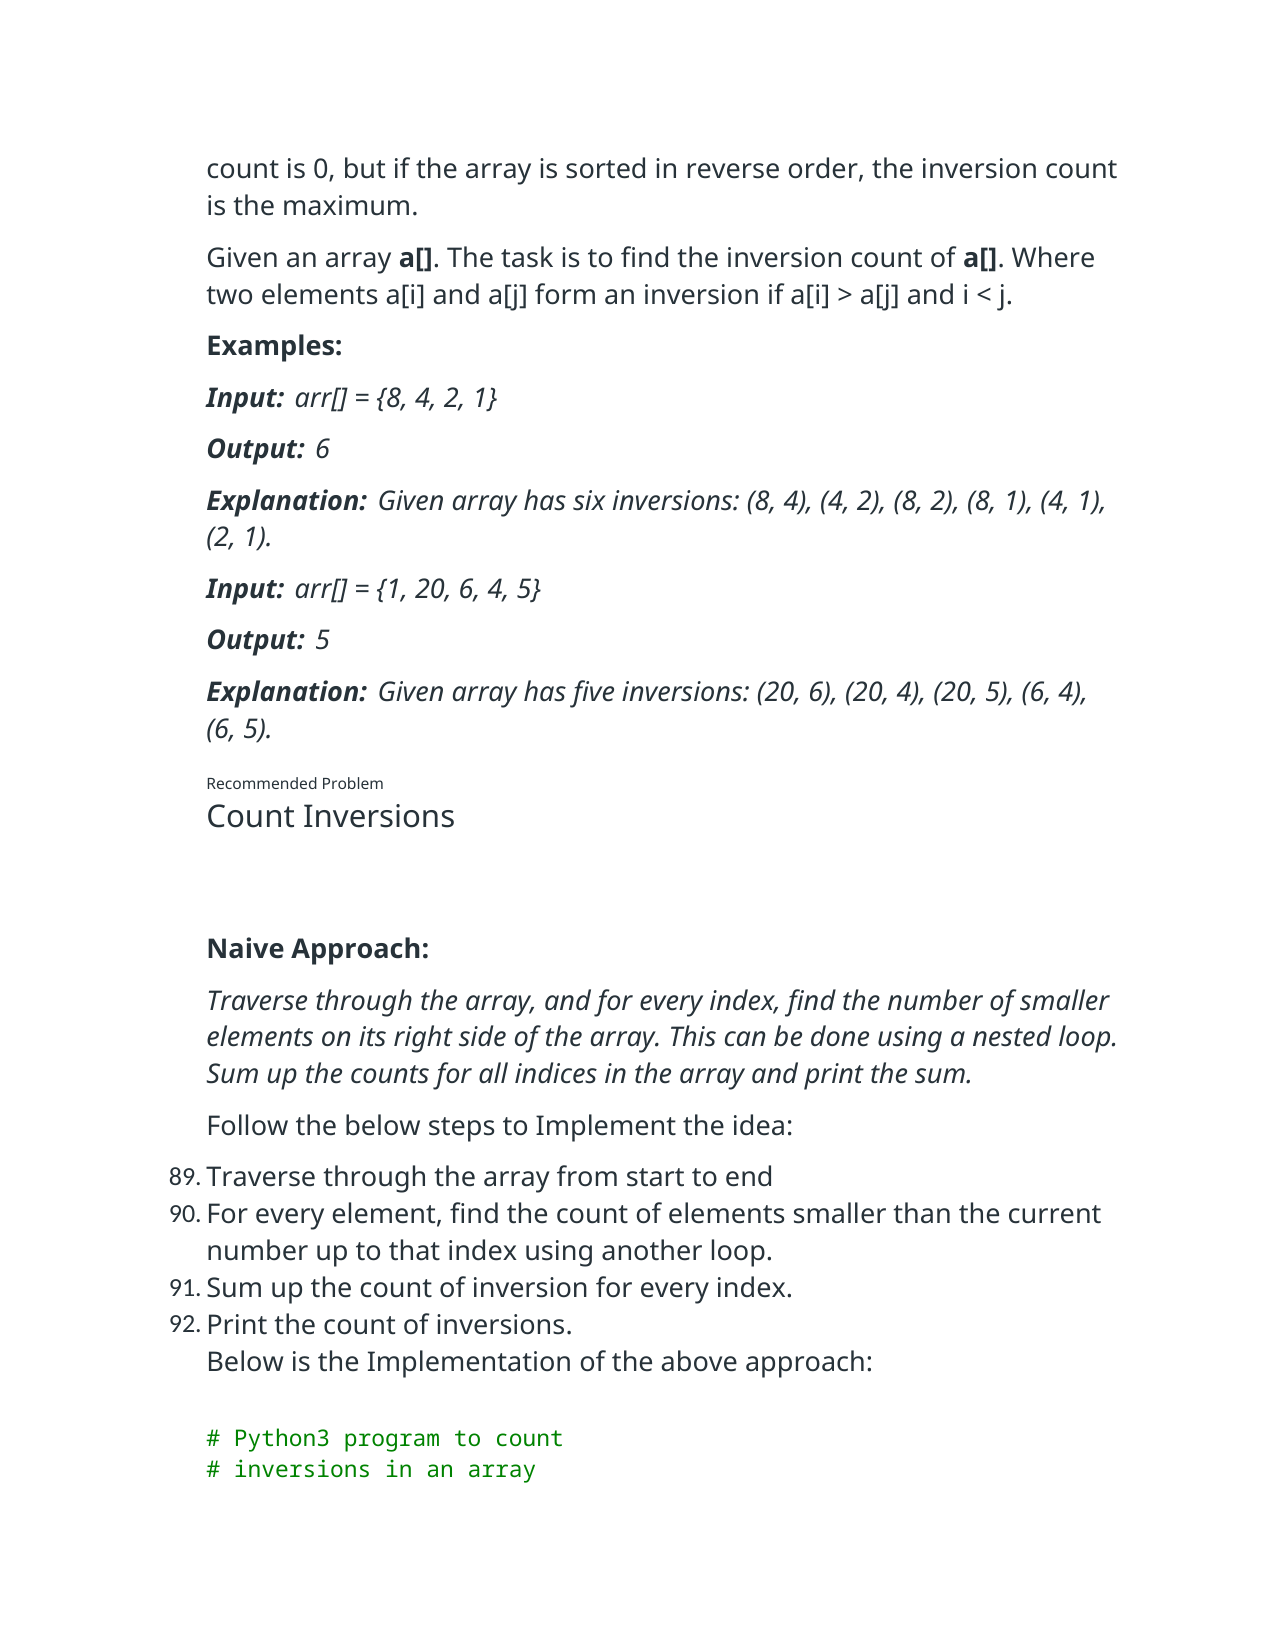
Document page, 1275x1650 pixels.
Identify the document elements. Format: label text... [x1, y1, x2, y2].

text Input: arr[] = {8, 4, 2, 1} [206, 378, 1125, 415]
text Output: 5 [206, 621, 1125, 658]
list Traverse through the array from start to end [169, 1158, 1125, 1194]
text Input: arr[] = {1, 20, 6, 4, 5} [206, 569, 1125, 606]
text Below is the Implementation of the above approach: [206, 1342, 1125, 1379]
list Sum up the count of inversion for every index. [169, 1268, 1125, 1305]
text Count Inversions [206, 794, 1125, 837]
text Explanation: Given array has six inversions: (8, 4), (4, 2), (8, 2), (8, 1), (4, 1), (2, 1). [206, 481, 1125, 555]
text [206, 150, 1125, 224]
text Output: 6 [206, 429, 1125, 466]
text Follow the below steps to Implement the idea: [206, 1106, 1125, 1143]
text Traverse through the array, and for every index, find the number of smaller elements on its right side of the array. This can be done using a nested loop. Sum up the counts for all indices in the array and print the sum. [206, 981, 1125, 1092]
text Explanation: Given array has five inversions: (20, 6), (20, 4), (20, 5), (6, 4), (6, 5). [206, 672, 1125, 746]
text Examples: [206, 327, 1125, 363]
list For every element, find the count of elements smaller than the current number up to that index using another loop. [169, 1194, 1125, 1268]
text Given an array a[]. The task is to find the inversion count of a[]. Where two elements a[i] and a[j] form an inversion if a[i] > a[j] and i < j. [206, 238, 1125, 312]
text # inversions in an array [206, 1453, 1125, 1484]
text # Python3 program to count [206, 1421, 1125, 1453]
list Print the count of inversions. [169, 1305, 1125, 1342]
text Recommended Problem [206, 761, 1125, 794]
text Naive Approach: [206, 929, 1125, 966]
